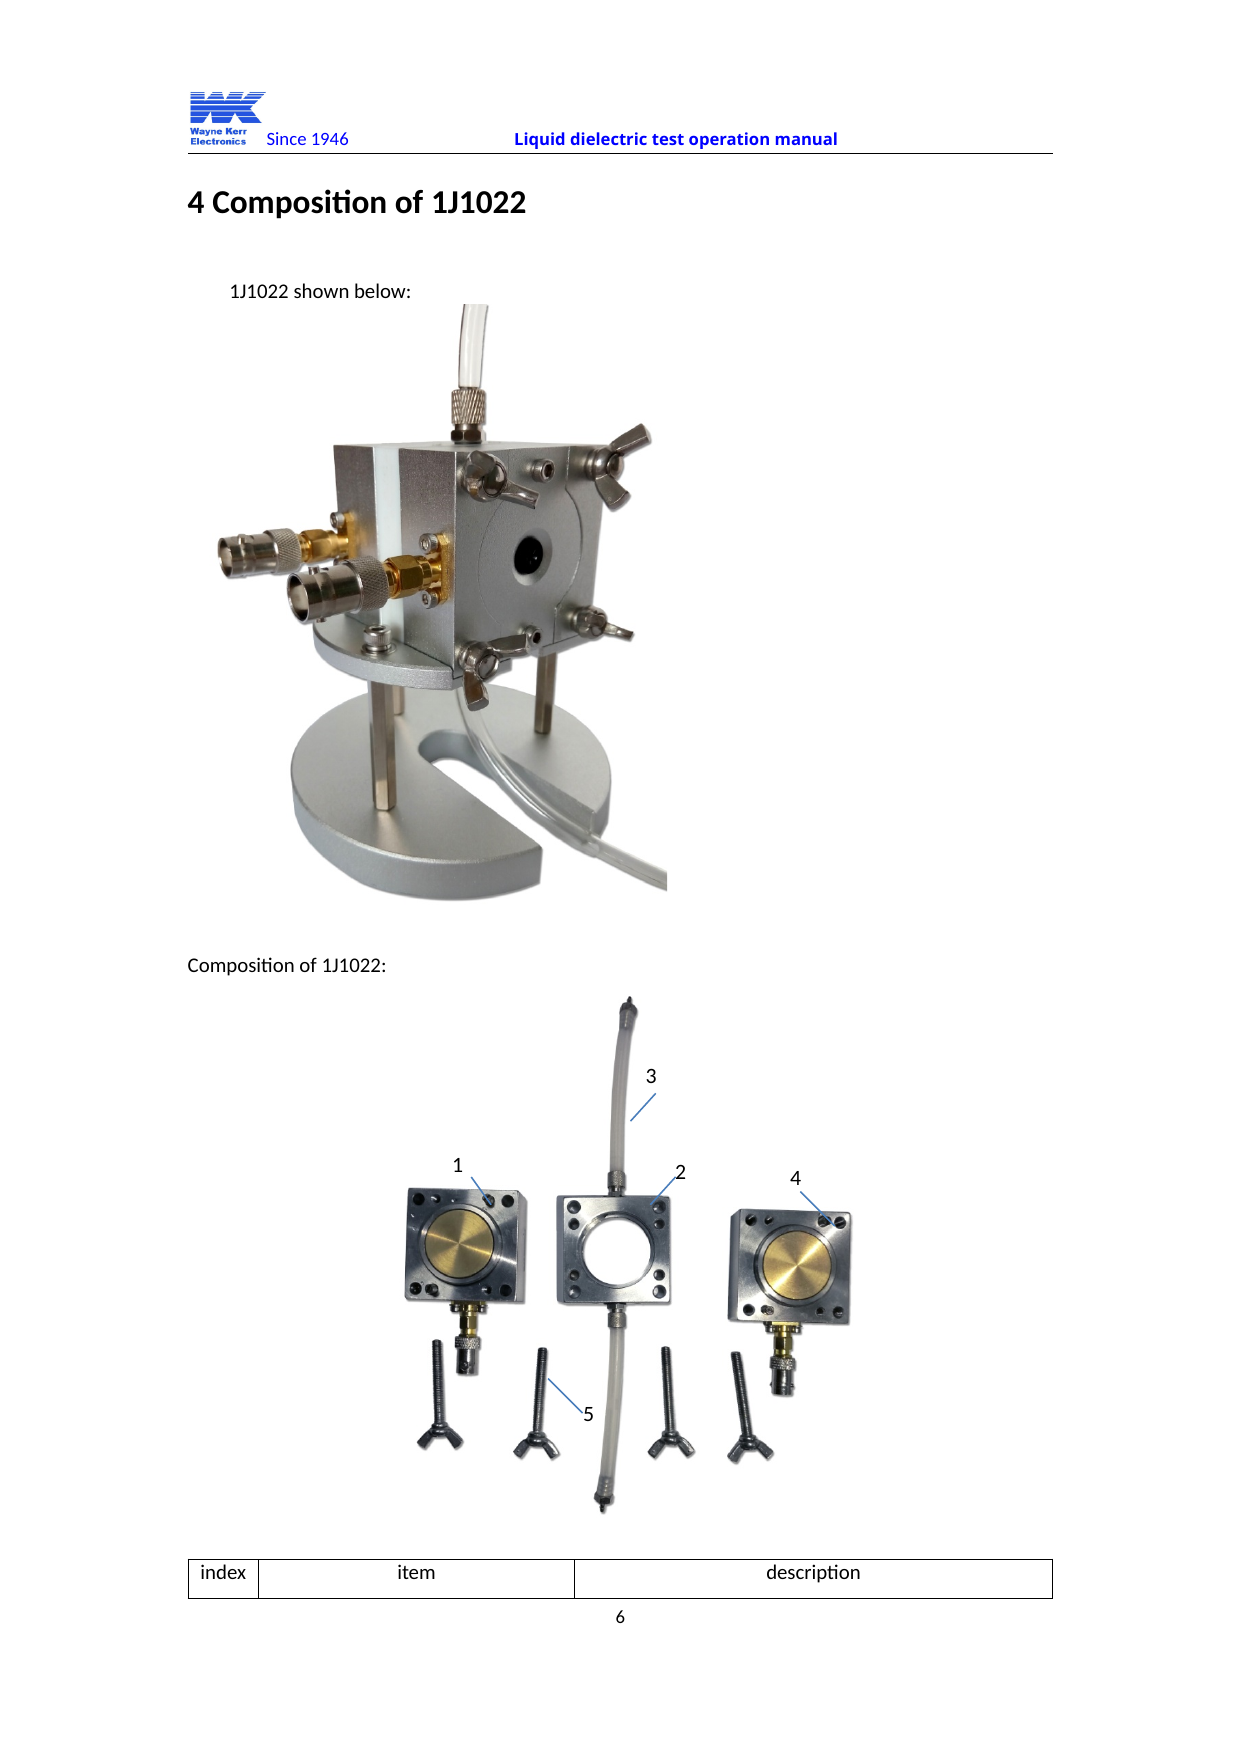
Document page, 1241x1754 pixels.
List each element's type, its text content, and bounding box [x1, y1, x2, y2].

text 1J1022 shown below: [187, 279, 1053, 304]
picture [187, 304, 668, 952]
table_header item [259, 1560, 574, 1597]
subtitle 4 Composition of 1J1022 [187, 181, 1053, 222]
text Composition of 1J1022: [187, 952, 1053, 977]
table_header index [189, 1560, 258, 1597]
picture [187, 88, 267, 146]
table_header description [575, 1560, 1052, 1597]
picture [361, 977, 879, 1530]
